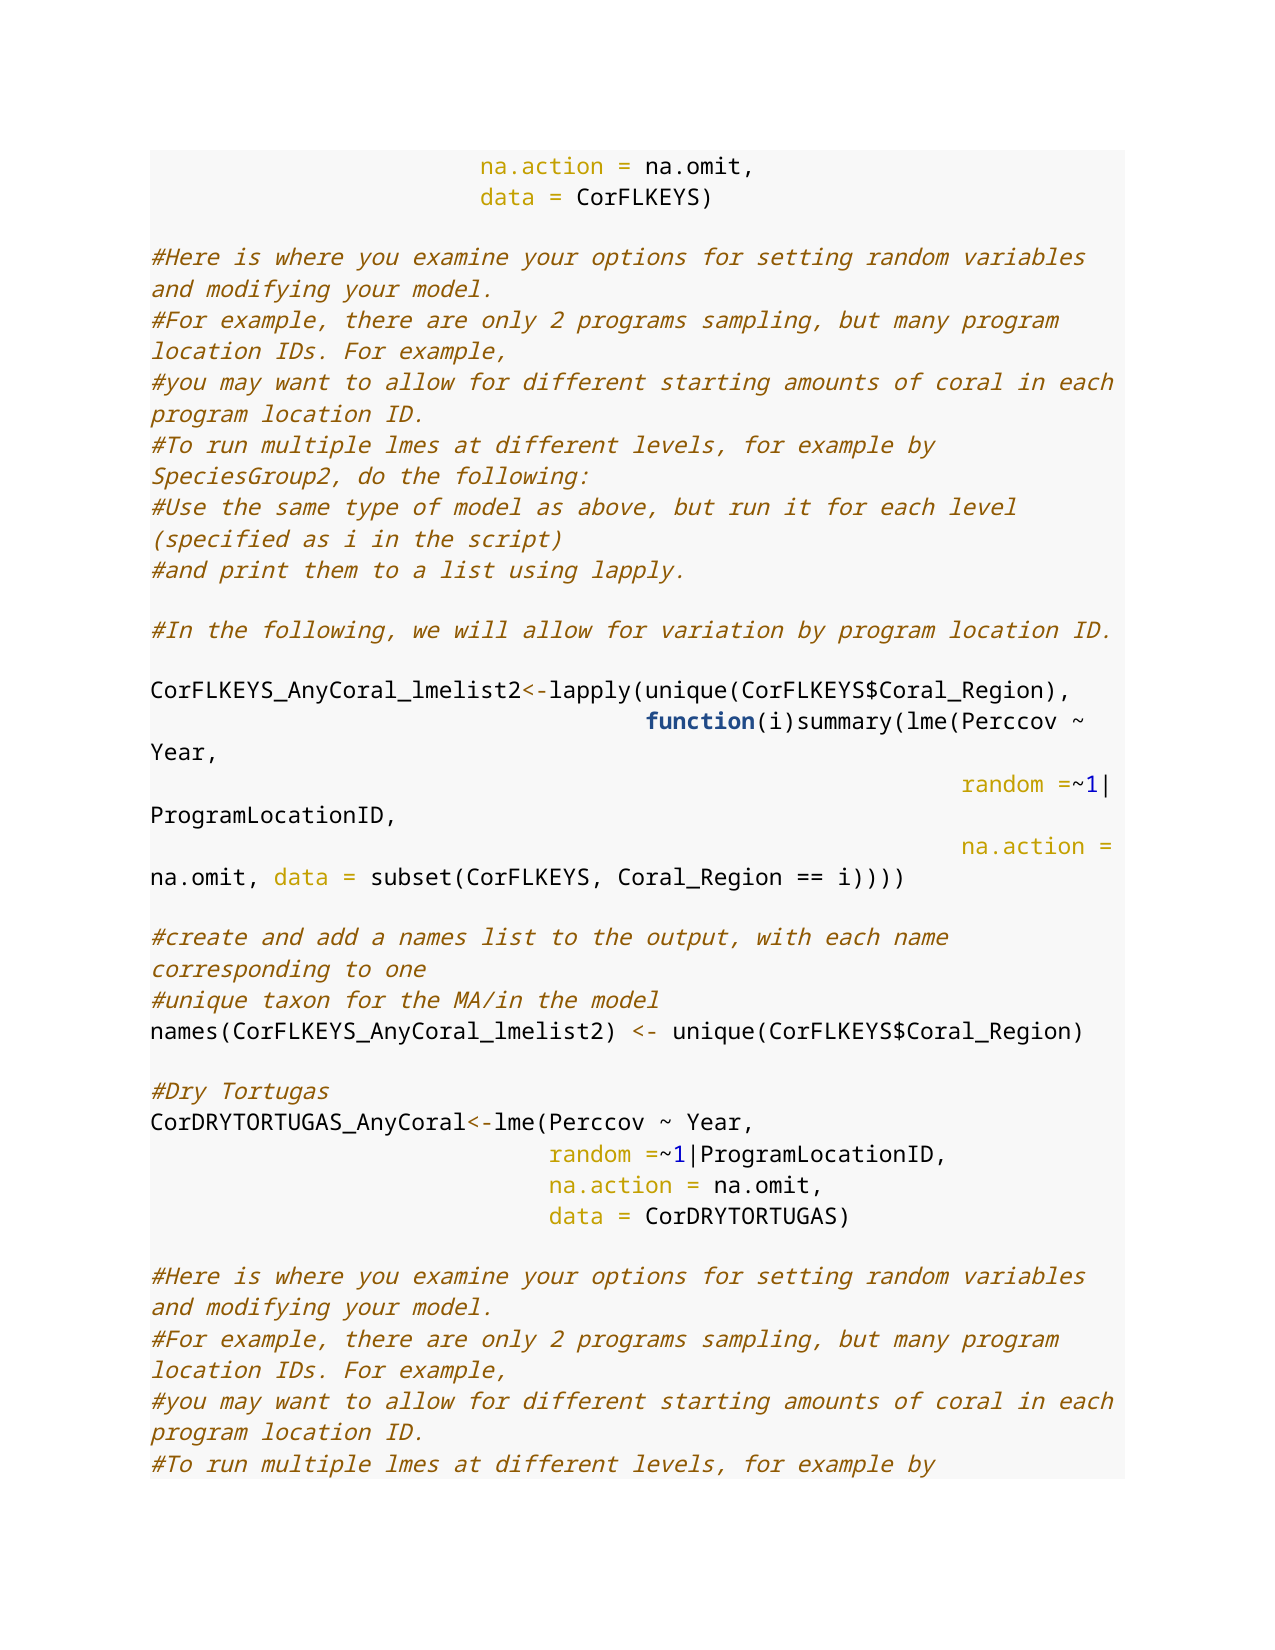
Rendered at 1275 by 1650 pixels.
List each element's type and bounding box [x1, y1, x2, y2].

text [150, 150, 1125, 1479]
